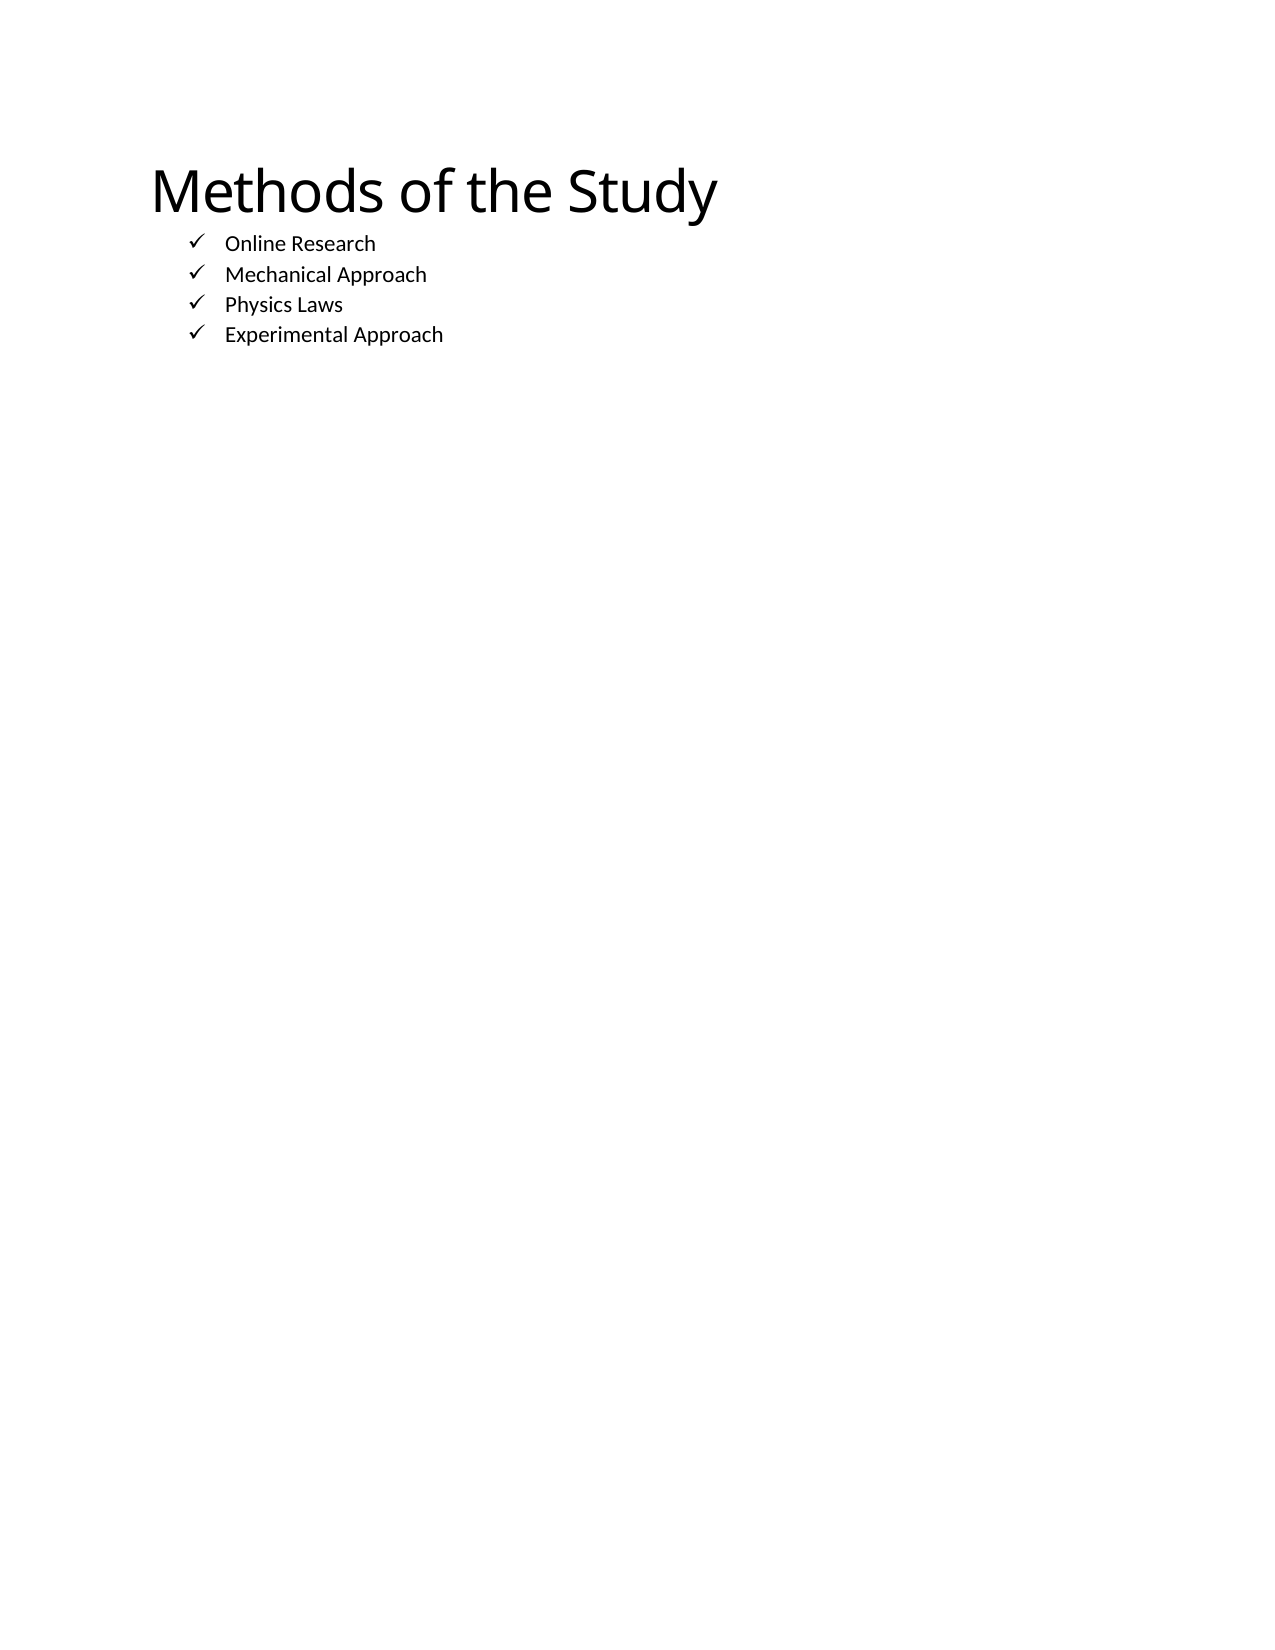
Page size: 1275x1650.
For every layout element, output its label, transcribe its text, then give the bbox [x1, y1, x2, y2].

list Experimental Approach [187, 320, 1125, 348]
list Physics Laws [187, 290, 1125, 318]
list Online Research [187, 229, 1125, 257]
title Methods of the Study [150, 150, 1125, 229]
list Mechanical Approach [187, 260, 1125, 288]
